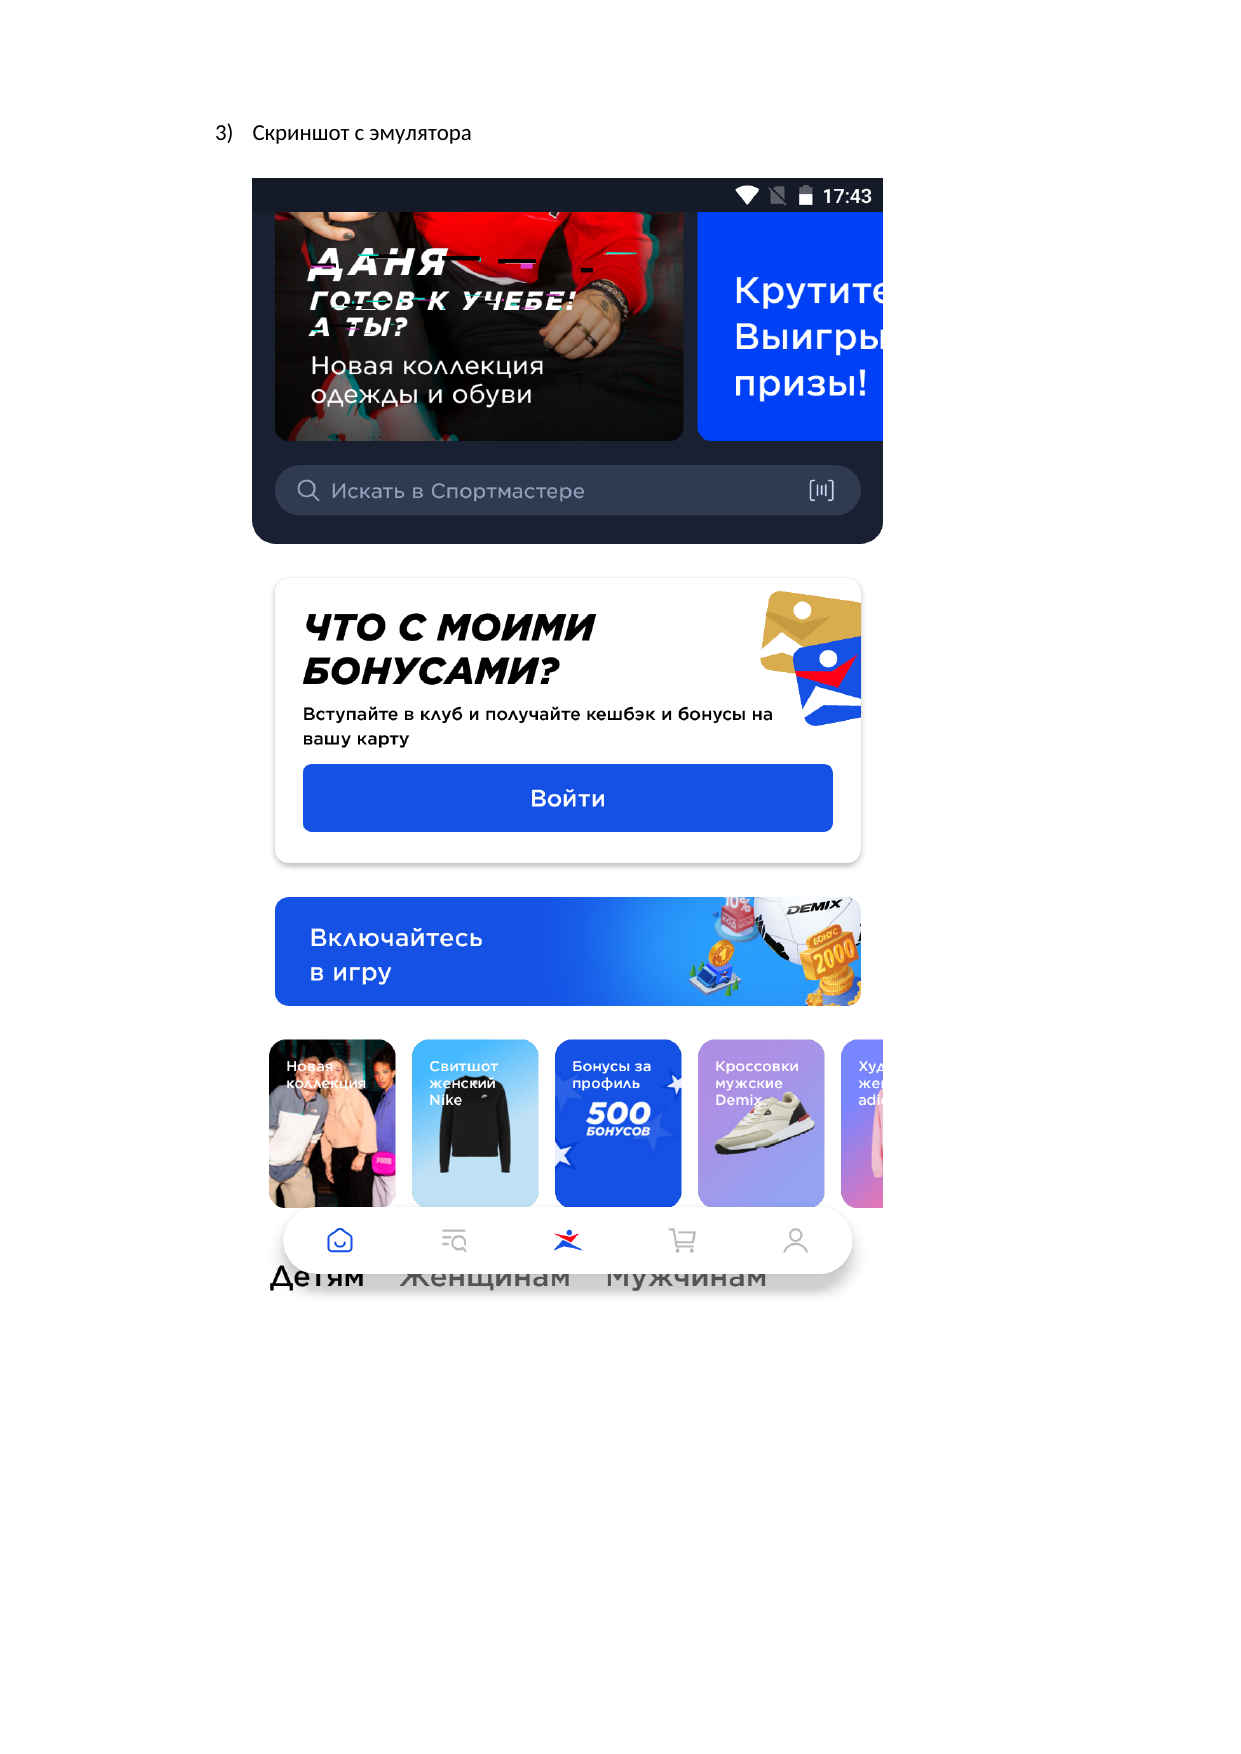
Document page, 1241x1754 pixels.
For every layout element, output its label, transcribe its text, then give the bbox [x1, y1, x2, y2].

picture [252, 178, 883, 1302]
